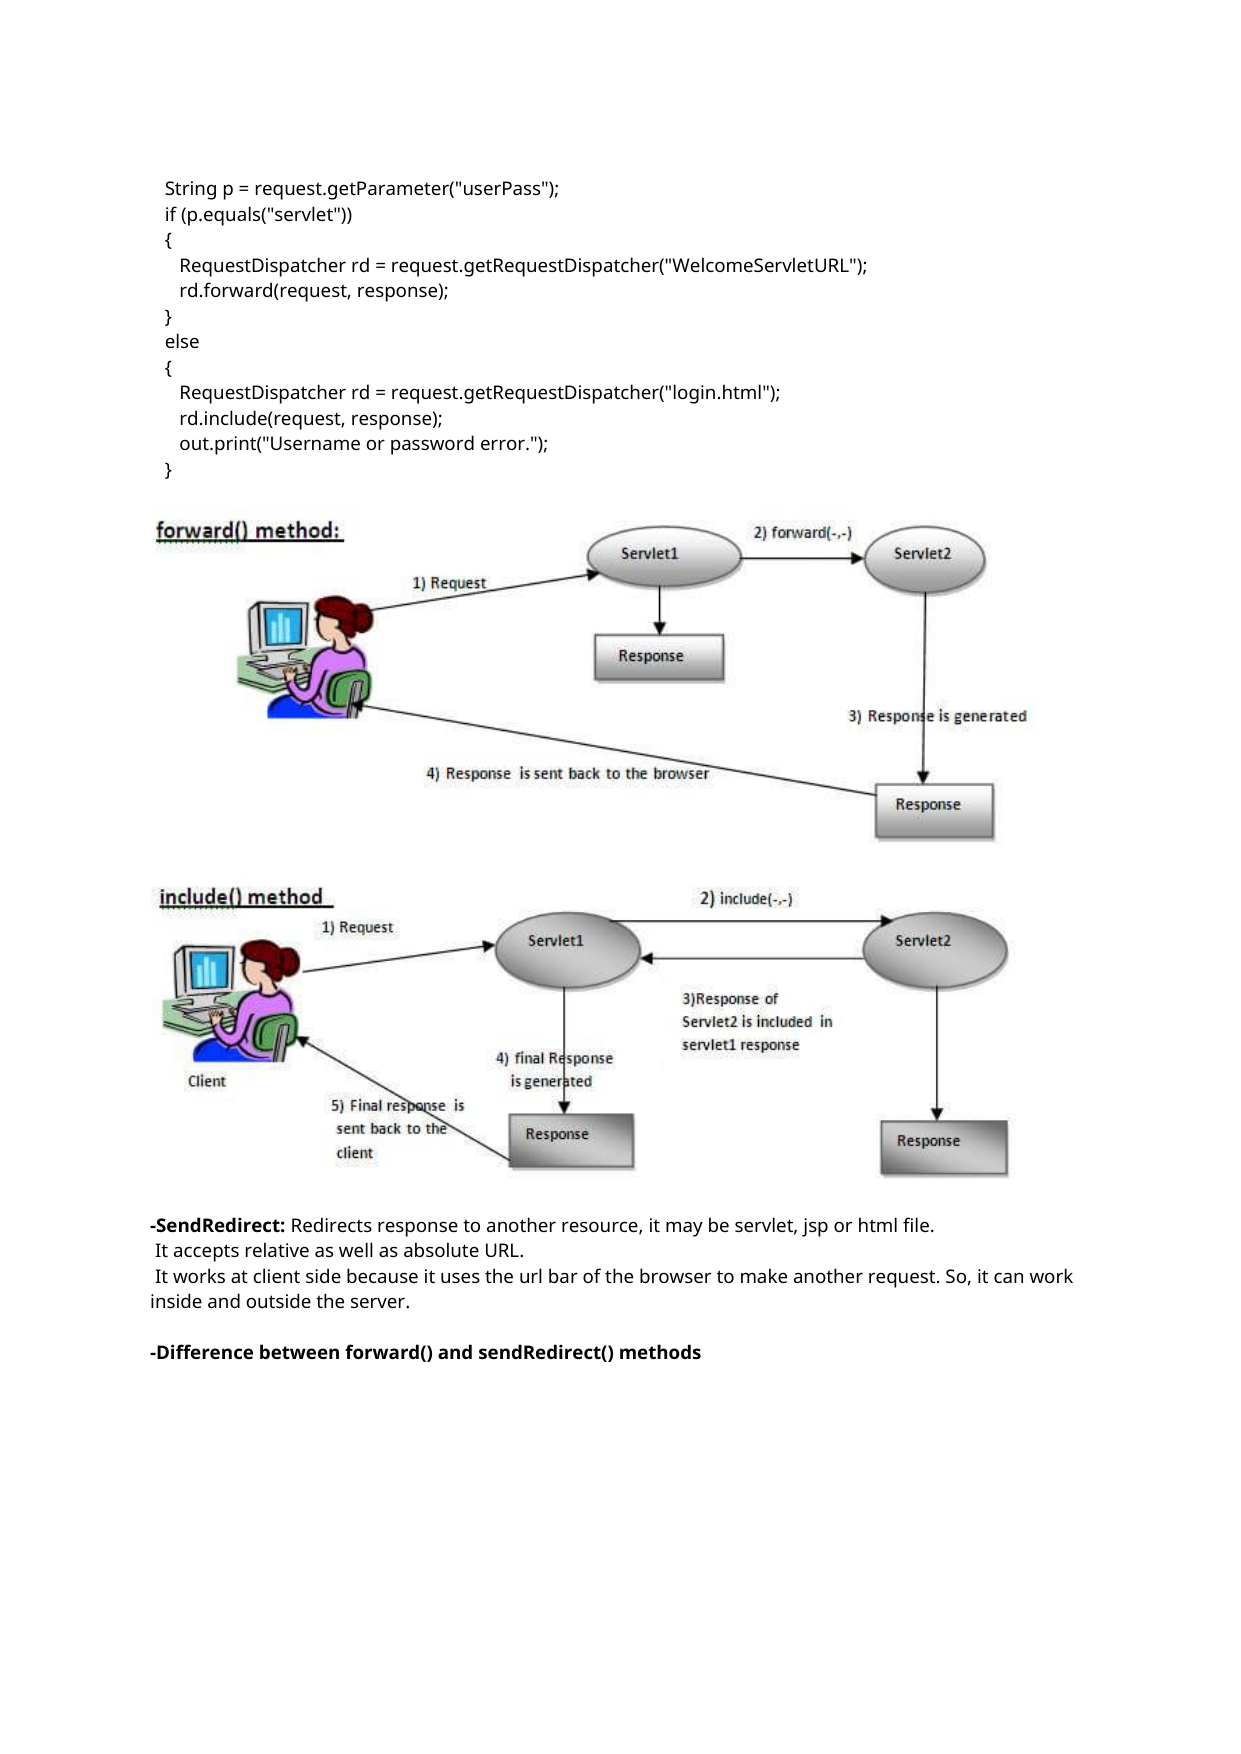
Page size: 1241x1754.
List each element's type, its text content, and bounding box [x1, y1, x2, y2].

text out.print("Username or password error."); [150, 431, 1090, 456]
text if (p.equals("servlet")) [150, 201, 1090, 227]
text rd.forward(request, response); [150, 278, 1090, 303]
picture [150, 877, 1017, 1187]
text RequestDispatcher rd = request.getRequestDispatcher("login.html"); [150, 380, 1090, 405]
text RequestDispatcher rd = request.getRequestDispatcher("WelcomeServletURL"); [150, 252, 1090, 278]
text -Difference between forward() and sendRedirect() methods [150, 1340, 1090, 1365]
text It accepts relative as well as absolute URL. [150, 1238, 1090, 1263]
text String p = request.getParameter("userPass"); [150, 176, 1090, 201]
text } [150, 456, 1090, 482]
text { [150, 354, 1090, 380]
text { [150, 227, 1090, 252]
text rd.include(request, response); [150, 405, 1090, 431]
text else [150, 329, 1090, 354]
text } [150, 303, 1090, 329]
picture [150, 507, 1036, 852]
text It works at client side because it uses the url bar of the browser to make another request. So, it can work inside and outside the server. [410, 1263, 1090, 1314]
text -SendRedirect: Redirects response to another resource, it may be servlet, jsp or html file. [150, 1212, 1090, 1238]
